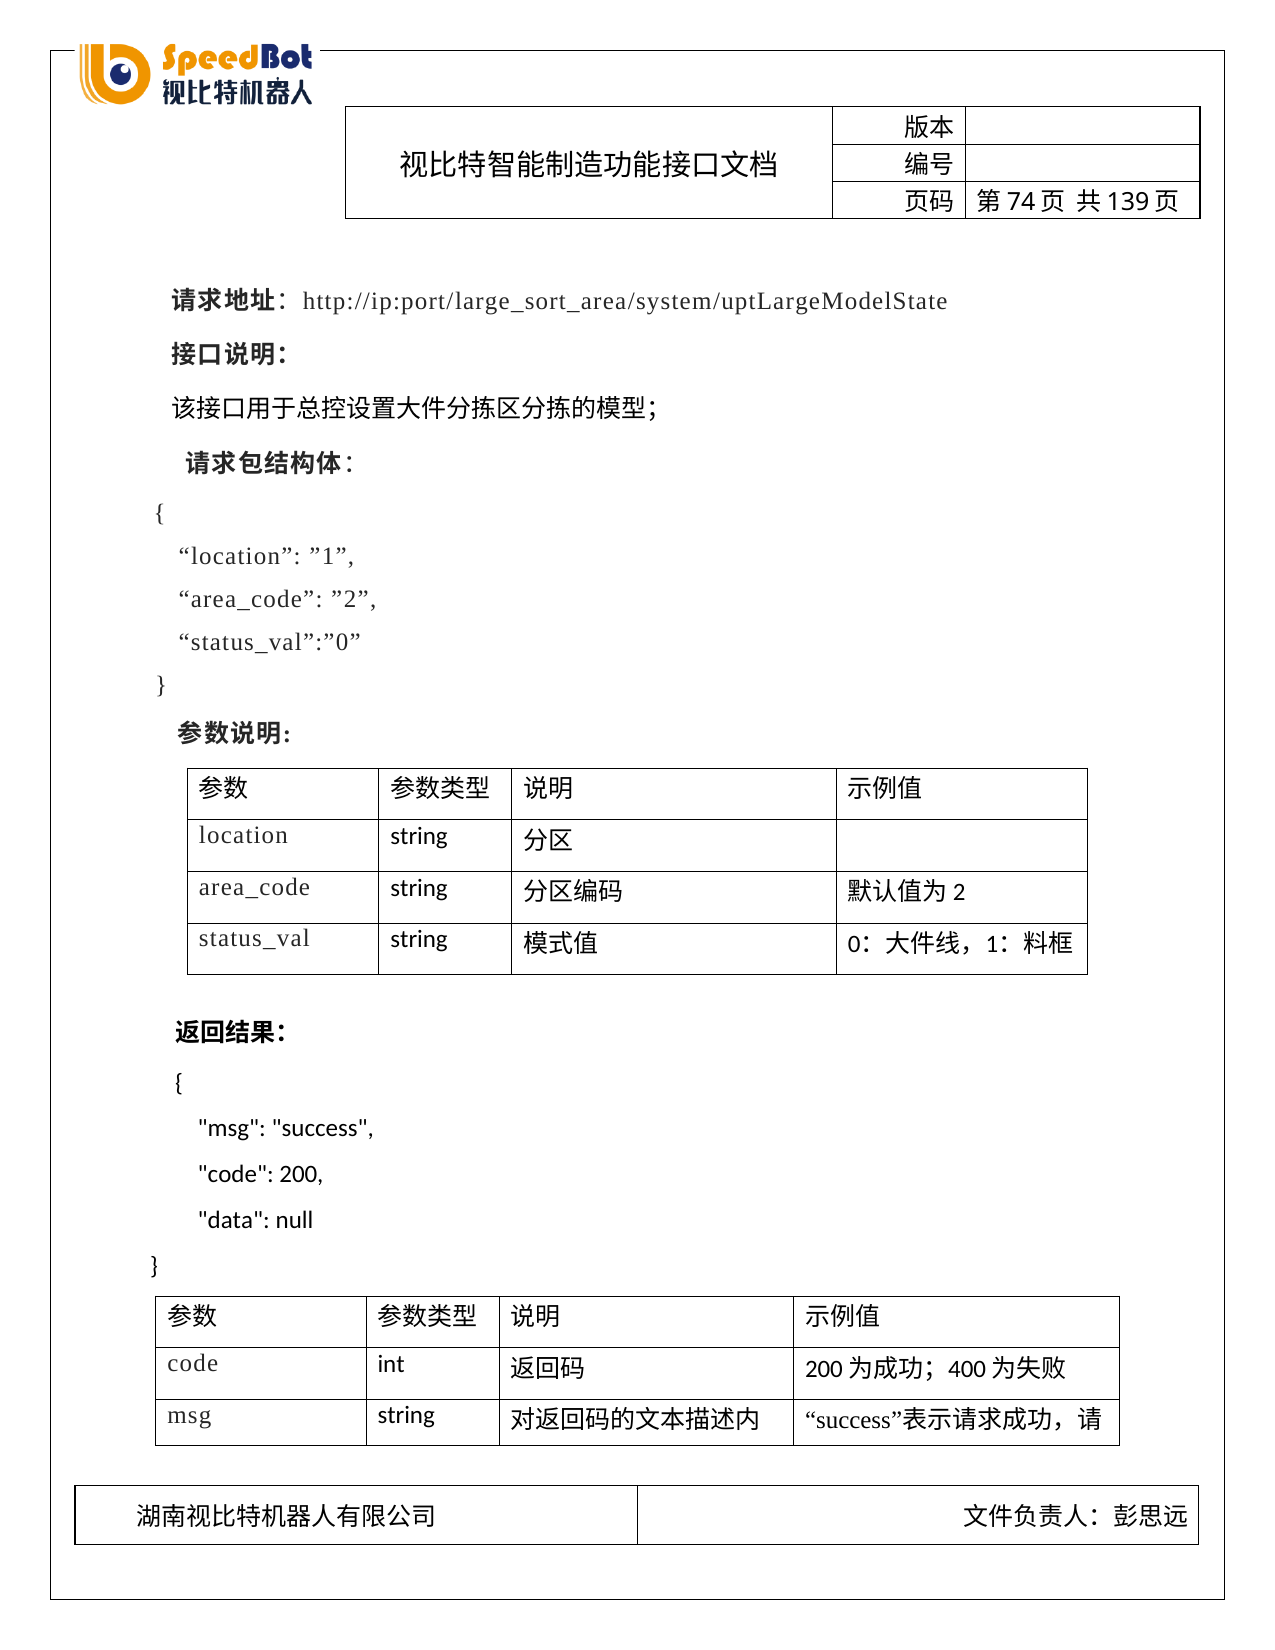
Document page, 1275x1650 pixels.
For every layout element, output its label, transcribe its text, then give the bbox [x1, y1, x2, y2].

list 接口说明： [119, 334, 1200, 371]
text } [75, 670, 1200, 699]
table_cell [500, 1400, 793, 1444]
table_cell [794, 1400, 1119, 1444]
picture [73, 20, 320, 127]
text “location”: ”1”, [100, 541, 1200, 569]
text "data": null [150, 1204, 1200, 1234]
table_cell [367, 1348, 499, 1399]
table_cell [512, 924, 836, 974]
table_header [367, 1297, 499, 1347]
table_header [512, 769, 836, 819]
text "code": 200, [150, 1158, 1200, 1189]
text { [75, 498, 1200, 526]
list 请求地址：http://ip:port/large_sort_area/system/uptLargeModelState [119, 280, 1200, 316]
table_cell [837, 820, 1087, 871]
text "msg": "success", [150, 1113, 1200, 1143]
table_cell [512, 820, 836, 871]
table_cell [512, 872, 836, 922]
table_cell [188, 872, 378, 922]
text { [150, 1067, 1200, 1097]
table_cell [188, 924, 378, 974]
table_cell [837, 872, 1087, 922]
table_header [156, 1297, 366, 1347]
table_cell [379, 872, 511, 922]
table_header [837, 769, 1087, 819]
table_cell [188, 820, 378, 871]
text 该接口用于总控设置大件分拣区分拣的模型； [96, 389, 1200, 425]
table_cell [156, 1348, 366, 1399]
text 请求包结构体： [75, 443, 1200, 479]
text } [75, 1250, 1200, 1280]
text 返回结果： [150, 1012, 1200, 1049]
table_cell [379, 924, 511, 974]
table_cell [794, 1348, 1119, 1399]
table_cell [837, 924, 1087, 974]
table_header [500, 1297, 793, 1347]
text “status_val”:”0” [100, 627, 1200, 656]
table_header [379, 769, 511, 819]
text “area_code”: ”2”, [100, 584, 1200, 613]
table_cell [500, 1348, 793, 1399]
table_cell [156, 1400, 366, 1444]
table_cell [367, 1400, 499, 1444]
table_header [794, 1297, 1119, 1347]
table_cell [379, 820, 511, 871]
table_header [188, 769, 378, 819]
text 参数说明: [125, 713, 1200, 749]
